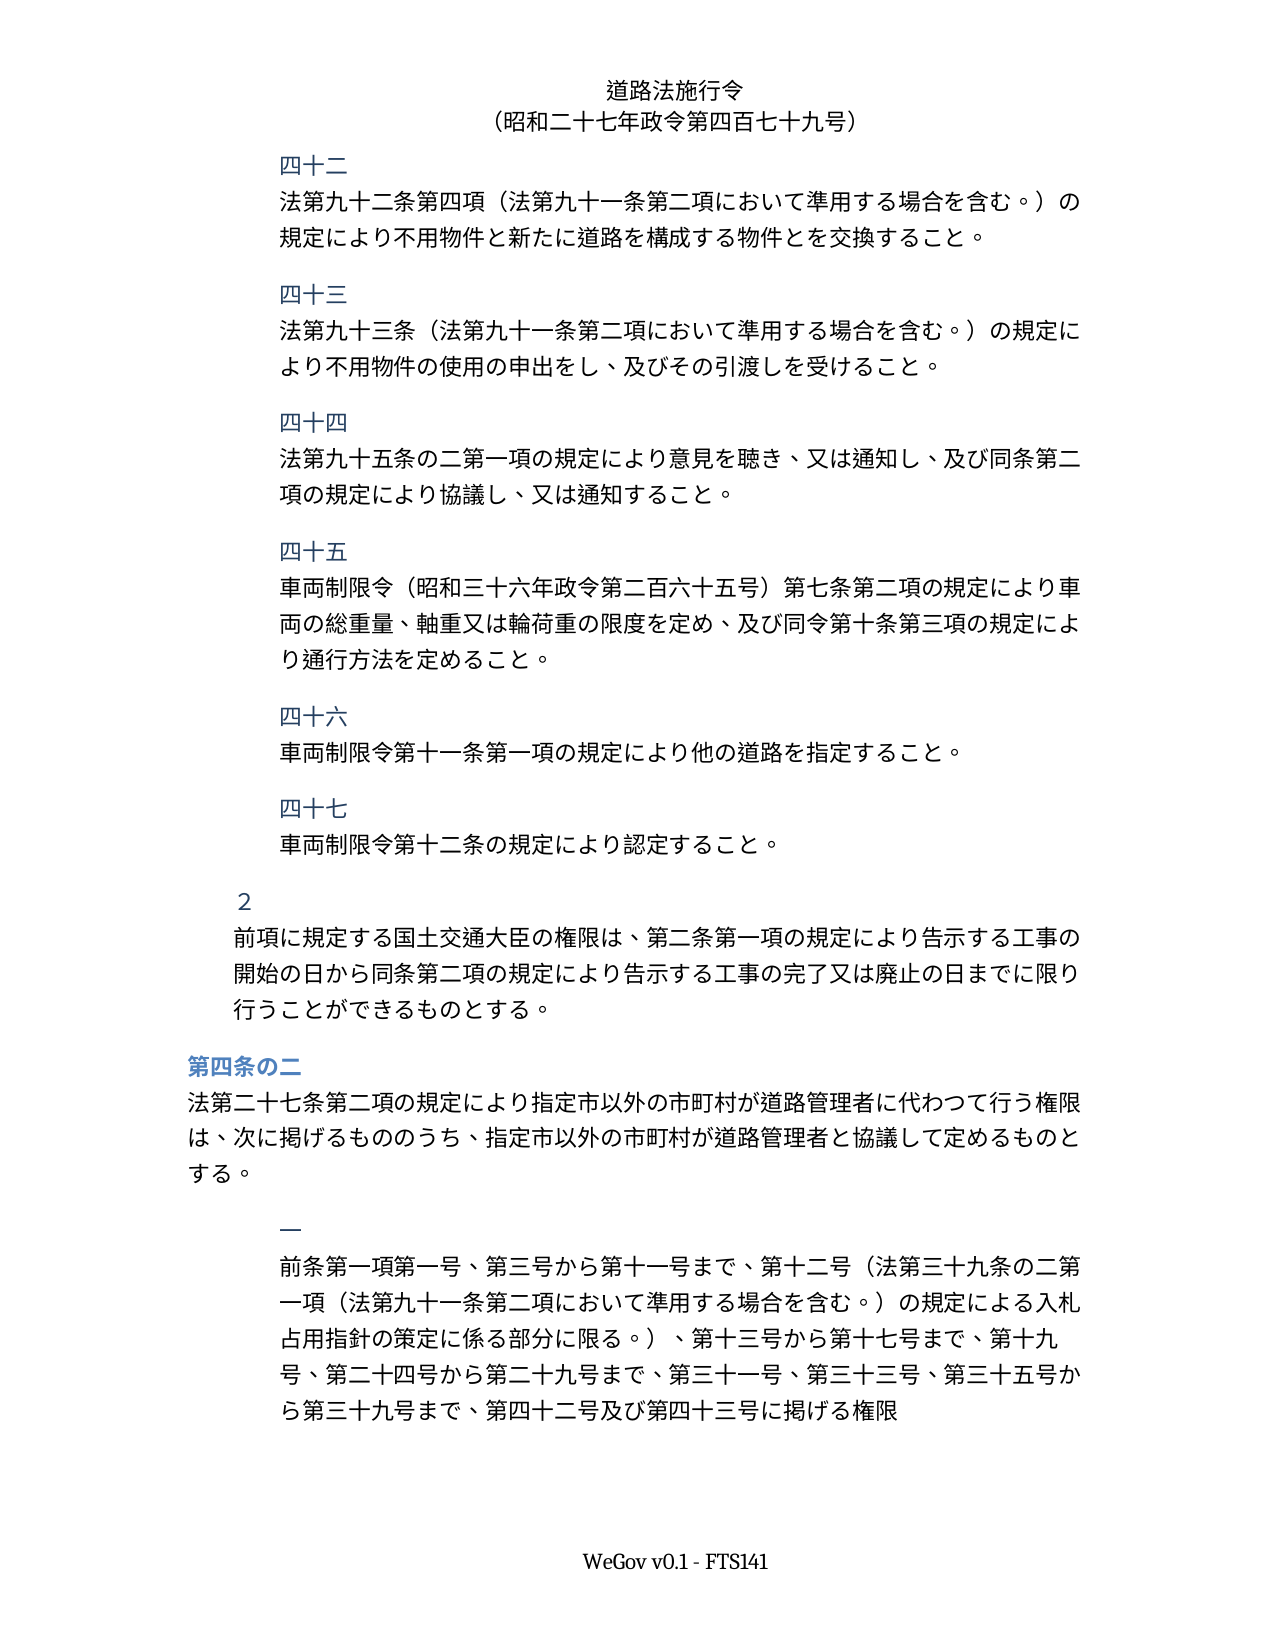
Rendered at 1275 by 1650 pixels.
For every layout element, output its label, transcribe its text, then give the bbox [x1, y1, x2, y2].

text 車両制限令（昭和三十六年政令第二百六十五号）第七条第二項の規定により車両の総重量、軸重又は輪荷重の限度を定め、及び同令第十条第三項の規定により通行方法を定めること。 [279, 572, 1087, 675]
subtitle ２ [233, 886, 1087, 917]
text 法第九十二条第四項（法第九十一条第二項において準用する場合を含む。）の規定により不用物件と新たに道路を構成する物件とを交換すること。 [279, 186, 1087, 253]
subtitle 一 [279, 1215, 1087, 1246]
text 前条第一項第一号、第三号から第十一号まで、第十二号（法第三十九条の二第一項（法第九十一条第二項において準用する場合を含む。）の規定による入札占用指針の策定に係る部分に限る。）、第十三号から第十七号まで、第十九号、第二十四号から第二十九号まで、第三十一号、第三十三号、第三十五号から第三十九号まで、第四十二号及び第四十三号に掲げる権限 [279, 1251, 1087, 1426]
text 法第九十三条（法第九十一条第二項において準用する場合を含む。）の規定により不用物件の使用の申出をし、及びその引渡しを受けること。 [279, 314, 1087, 382]
subtitle 四十六 [279, 701, 1087, 732]
subtitle 四十四 [279, 407, 1087, 438]
subtitle 四十五 [279, 536, 1087, 567]
subtitle 四十三 [279, 279, 1087, 310]
text 法第九十五条の二第一項の規定により意見を聴き、又は通知し、及び同条第二項の規定により協議し、又は通知すること。 [279, 443, 1087, 510]
text 法第二十七条第二項の規定により指定市以外の市町村が道路管理者に代わつて行う権限は、次に掲げるもののうち、指定市以外の市町村が道路管理者と協議して定めるものとする。 [187, 1086, 1087, 1189]
text 前項に規定する国土交通大臣の権限は、第二条第一項の規定により告示する工事の開始の日から同条第二項の規定により告示する工事の完了又は廃止の日までに限り行うことができるものとする。 [233, 922, 1087, 1025]
text 車両制限令第十二条の規定により認定すること。 [279, 829, 1087, 860]
text 車両制限令第十一条第一項の規定により他の道路を指定すること。 [279, 736, 1087, 768]
subtitle 四十二 [279, 150, 1087, 181]
subtitle 第四条の二 [187, 1051, 1087, 1082]
subtitle 四十七 [279, 793, 1087, 824]
